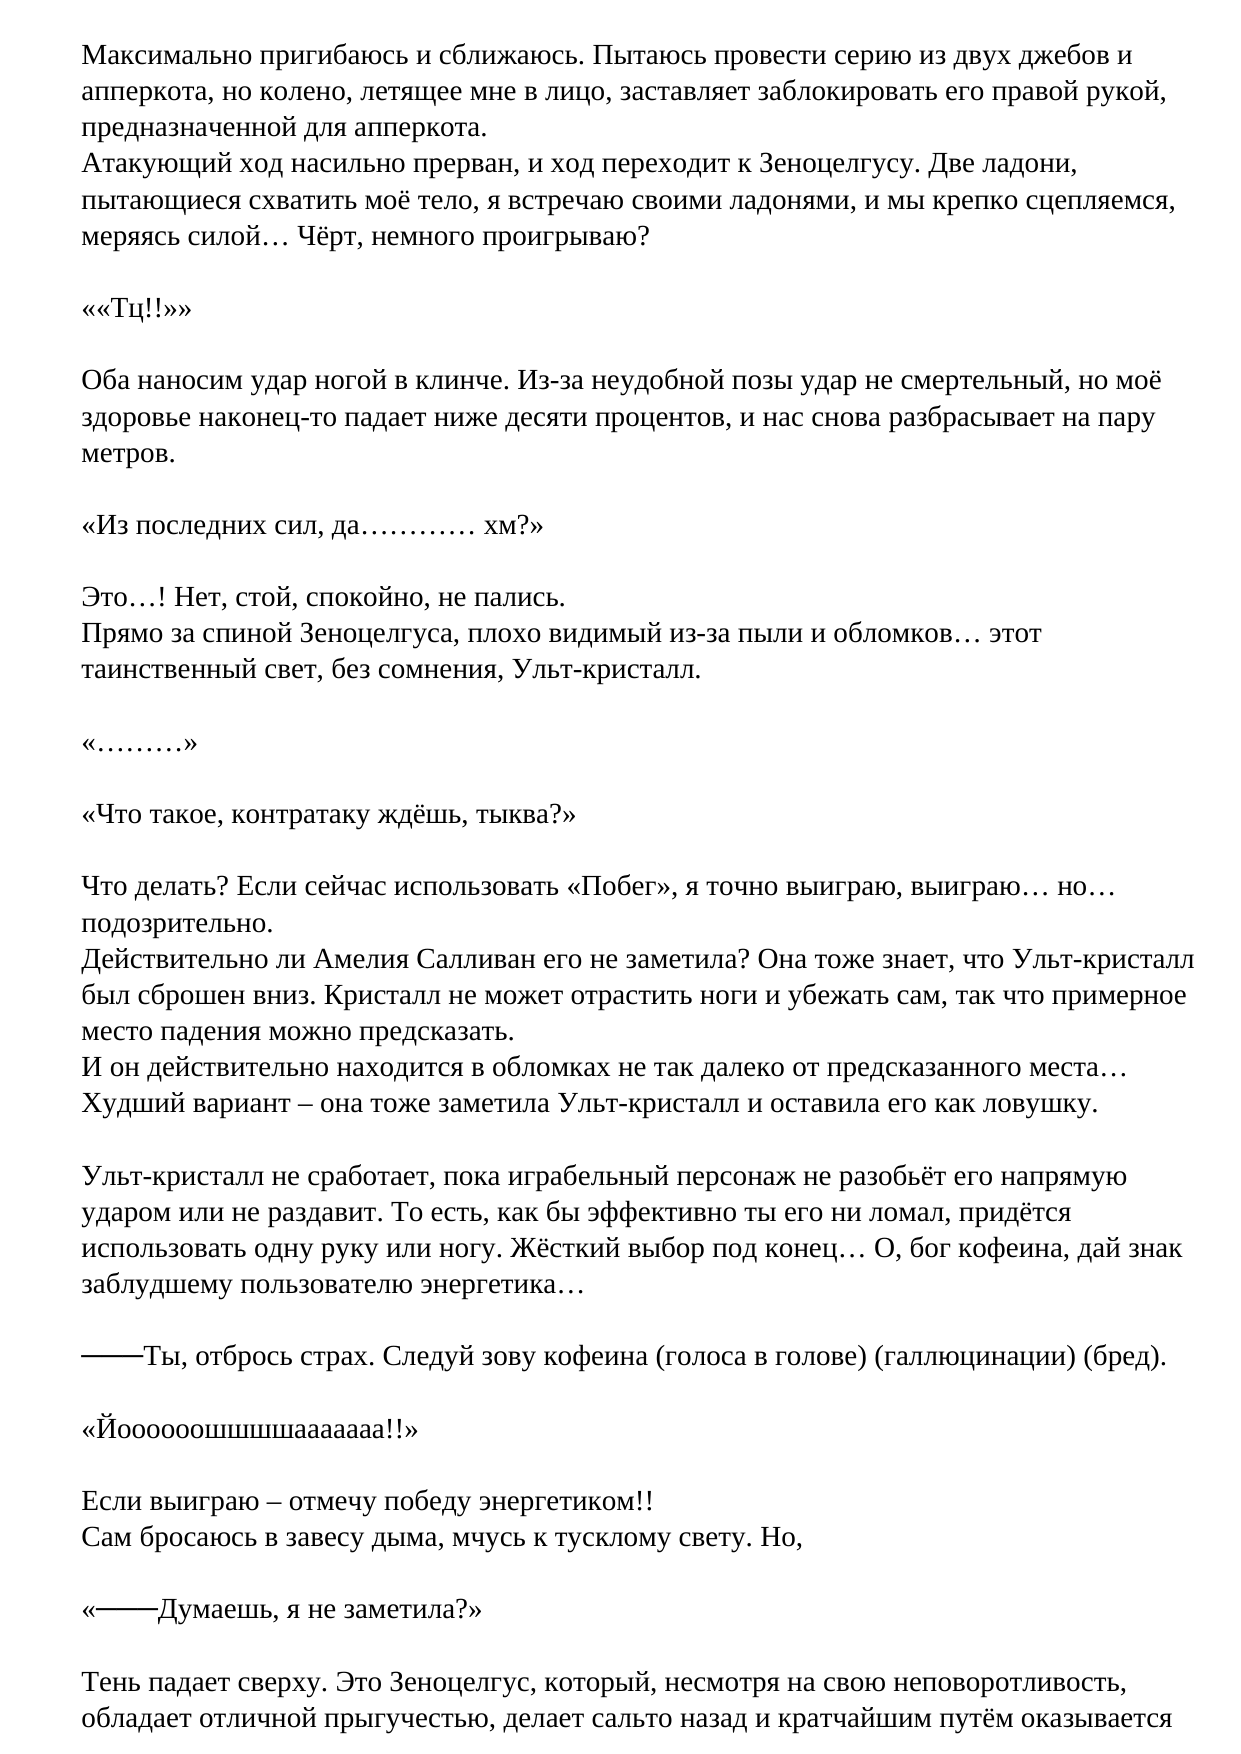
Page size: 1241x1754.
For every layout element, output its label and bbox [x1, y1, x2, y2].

text [81, 37, 1215, 1733]
